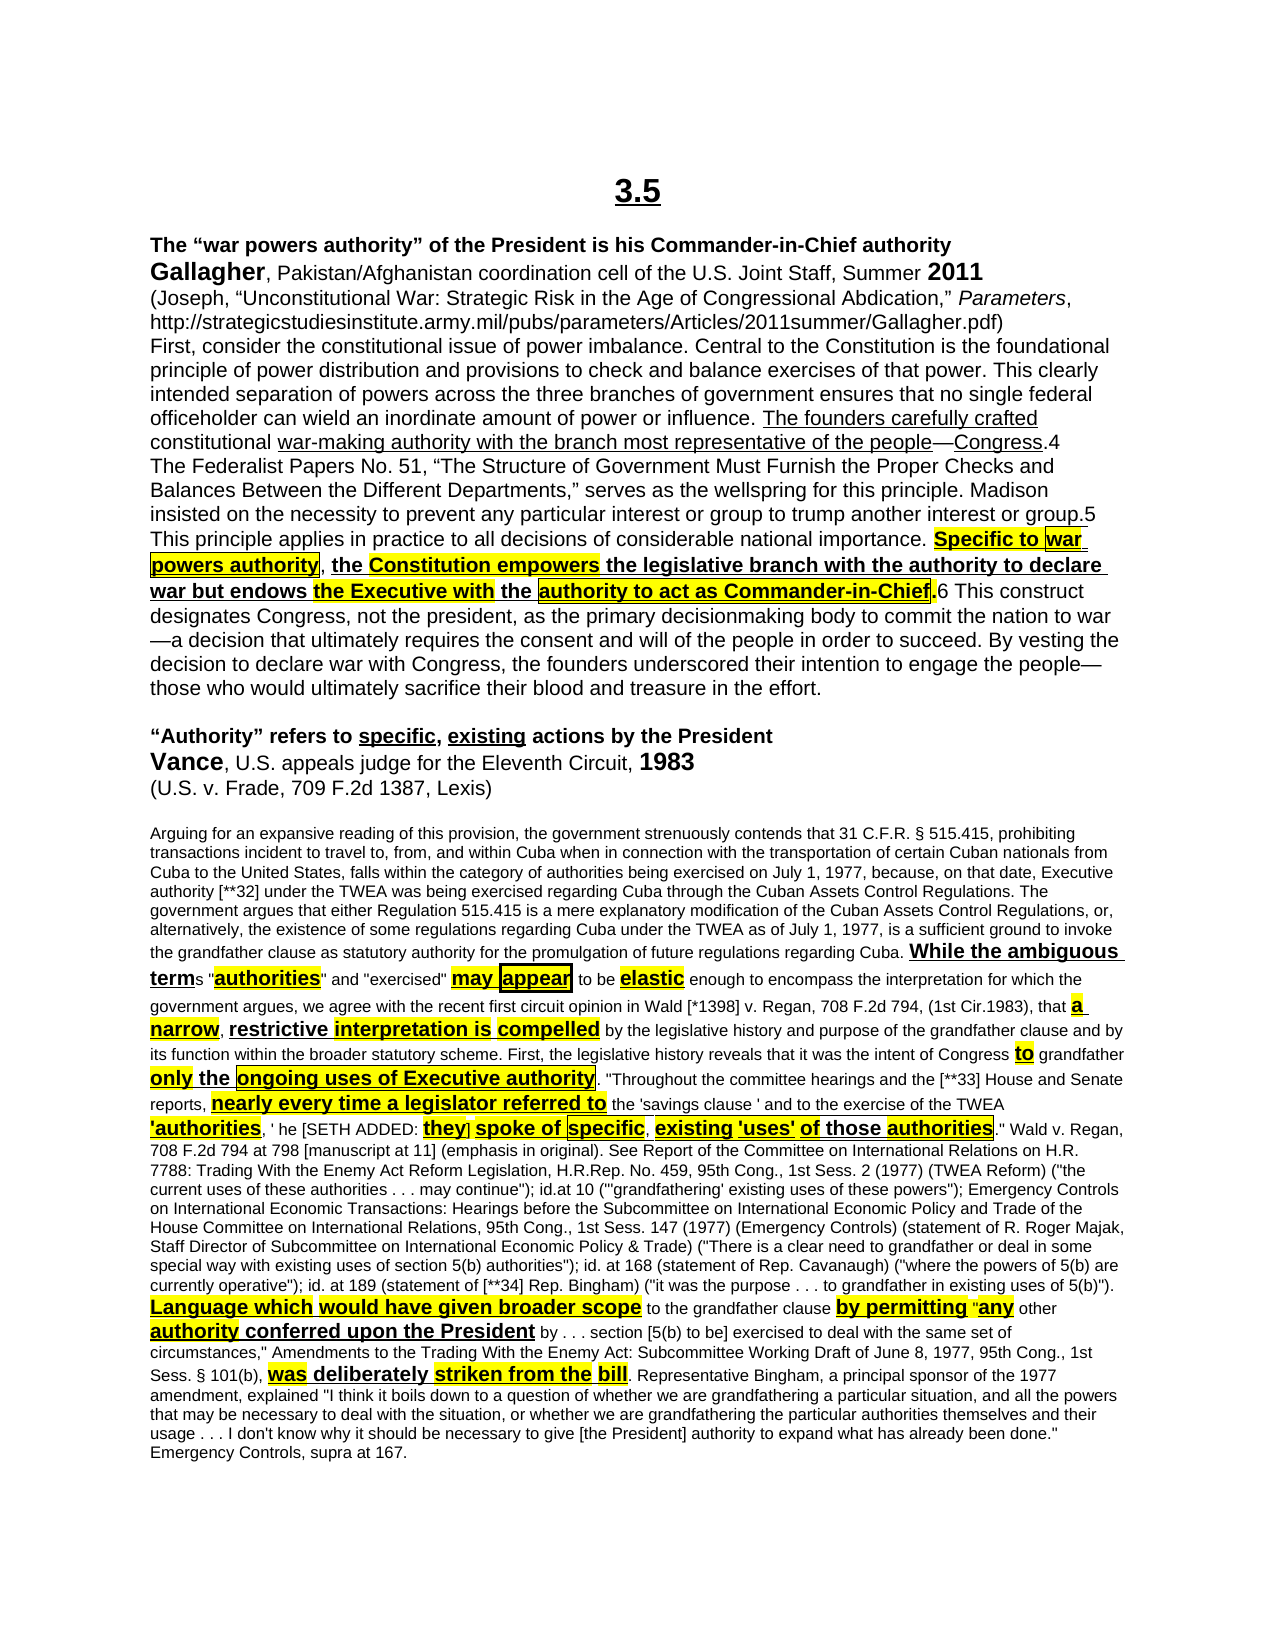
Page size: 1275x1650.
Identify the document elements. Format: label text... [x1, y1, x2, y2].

text The Federalist Papers No. 51, “The Structure of Government Must Furnish the Proper Checks and Balances Between the Different Departments,” serves as the wellspring for this principle. Madison insisted on the necessity to prevent any particular interest or group to trump another interest or group.5 This principle applies in practice to all decisions of considerable national importance. Specific to war powers authority, the Constitution empowers the legislative branch with the authority to declare war but endows the Executive with the authority to act as Commander-in-Chief.6 This construct designates Congress, not the president, as the primary decisionmaking body to commit the nation to war—a decision that ultimately requires the consent and will of the people in order to succeed. By vesting the decision to declare war with Congress, the founders underscored their intention to engage the people—those who would ultimately sacrifice their blood and treasure in the effort. [150, 454, 1125, 699]
text Vance, U.S. appeals judge for the Eleventh Circuit, 1983 [150, 747, 1125, 776]
text First, consider the constitutional issue of power imbalance. Central to the Constitution is the foundational principle of power distribution and provisions to check and balance exercises of that power. This clearly intended separation of powers across the three branches of government ensures that no single federal officeholder can wield an inordinate amount of power or influence. The founders carefully crafted constitutional war-making authority with the branch most representative of the people—Congress.4 [150, 334, 1125, 454]
text Arguing for an expansive reading of this provision, the government strenuously contends that 31 C.F.R. § 515.415, prohibiting transactions incident to travel to, from, and within Cuba when in connection with the transportation of certain Cuban nationals from Cuba to the United States, falls within the category of authorities being exercised on July 1, 1977, because, on that date, Executive authority [**32] under the TWEA was being exercised regarding Cuba through the Cuban Assets Control Regulations. The government argues that either Regulation 515.415 is a mere explanatory modification of the Cuban Assets Control Regulations, or, alternatively, the existence of some regulations regarding Cuba under the TWEA as of July 1, 1977, is a sufficient ground to invoke the grandfather clause as statutory authority for the promulgation of future regulations regarding Cuba. While the ambiguous terms "authorities" and "exercised" may appear to be elastic enough to encompass the interpretation for which the government argues, we agree with the recent first circuit opinion in Wald [*1398] v. Regan, 708 F.2d 794, (1st Cir.1983), that a narrow, restrictive interpretation is compelled by the legislative history and purpose of the grandfather clause and by its function within the broader statutory scheme. First, the legislative history reveals that it was the intent of Congress to grandfather only the ongoing uses of Executive authority. "Throughout the committee hearings and the [**33] House and Senate reports, nearly every time a legislator referred to the 'savings clause ' and to the exercise of the TWEA 'authorities, ' he [SETH ADDED: they] spoke of specific, existing 'uses' of those authorities." Wald v. Regan, 708 F.2d 794 at 798 [manuscript at 11] (emphasis in original). See Report of the Committee on International Relations on H.R. 7788: Trading With the Enemy Act Reform Legislation, H.R.Rep. No. 459, 95th Cong., 1st Sess. 2 (1977) (TWEA Reform) ("the current uses of these authorities . . . may continue"); id.at 10 ("'grandfathering' existing uses of these powers"); Emergency Controls on International Economic Transactions: Hearings before the Subcommittee on International Economic Policy and Trade of the House Committee on International Relations, 95th Cong., 1st Sess. 147 (1977) (Emergency Controls) (statement of R. Roger Majak, Staff Director of Subcommittee on International Economic Policy & Trade) ("There is a clear need to grandfather or deal in some special way with existing uses of section 5(b) authorities"); id. at 168 (statement of Rep. Cavanaugh) ("where the powers of 5(b) are currently operative"); id. at 189 (statement of [**34] Rep. Bingham) ("it was the purpose . . . to grandfather in existing uses of 5(b)"). Language which would have given broader scope to the grandfather clause by permitting "any other authority conferred upon the President by . . . section [5(b) to be] exercised to deal with the same set of circumstances," Amendments to the Trading With the Enemy Act: Subcommittee Working Draft of June 8, 1977, 95th Cong., 1st Sess. § 101(b), was deliberately striken from the bill. Representative Bingham, a principal sponsor of the 1977 amendment, explained "I think it boils down to a question of whether we are grandfathering a particular situation, and all the powers that may be necessary to deal with the situation, or whether we are grandfathering the particular authorities themselves and their usage . . . I don't know why it should be necessary to give [the President] authority to expand what has already been done." Emergency Controls, supra at 167. [150, 824, 1125, 1462]
text Gallagher, Pakistan/Afghanistan coordination cell of the U.S. Joint Staff, Summer 2011 [150, 257, 1125, 286]
subtitle 3.5 [150, 171, 1125, 209]
text “Authority” refers to specific, existing actions by the President [150, 723, 1125, 747]
text (Joseph, “Unconstitutional War: Strategic Risk in the Age of Congressional Abdication,” Parameters, http://strategicstudiesinstitute.army.mil/pubs/parameters/Articles/2011summer/Gallagher.pdf) [150, 286, 1125, 334]
text (U.S. v. Frade, 709 F.2d 1387, Lexis) [150, 776, 1125, 800]
text The “war powers authority” of the President is his Commander-in-Chief authority [150, 233, 1125, 257]
